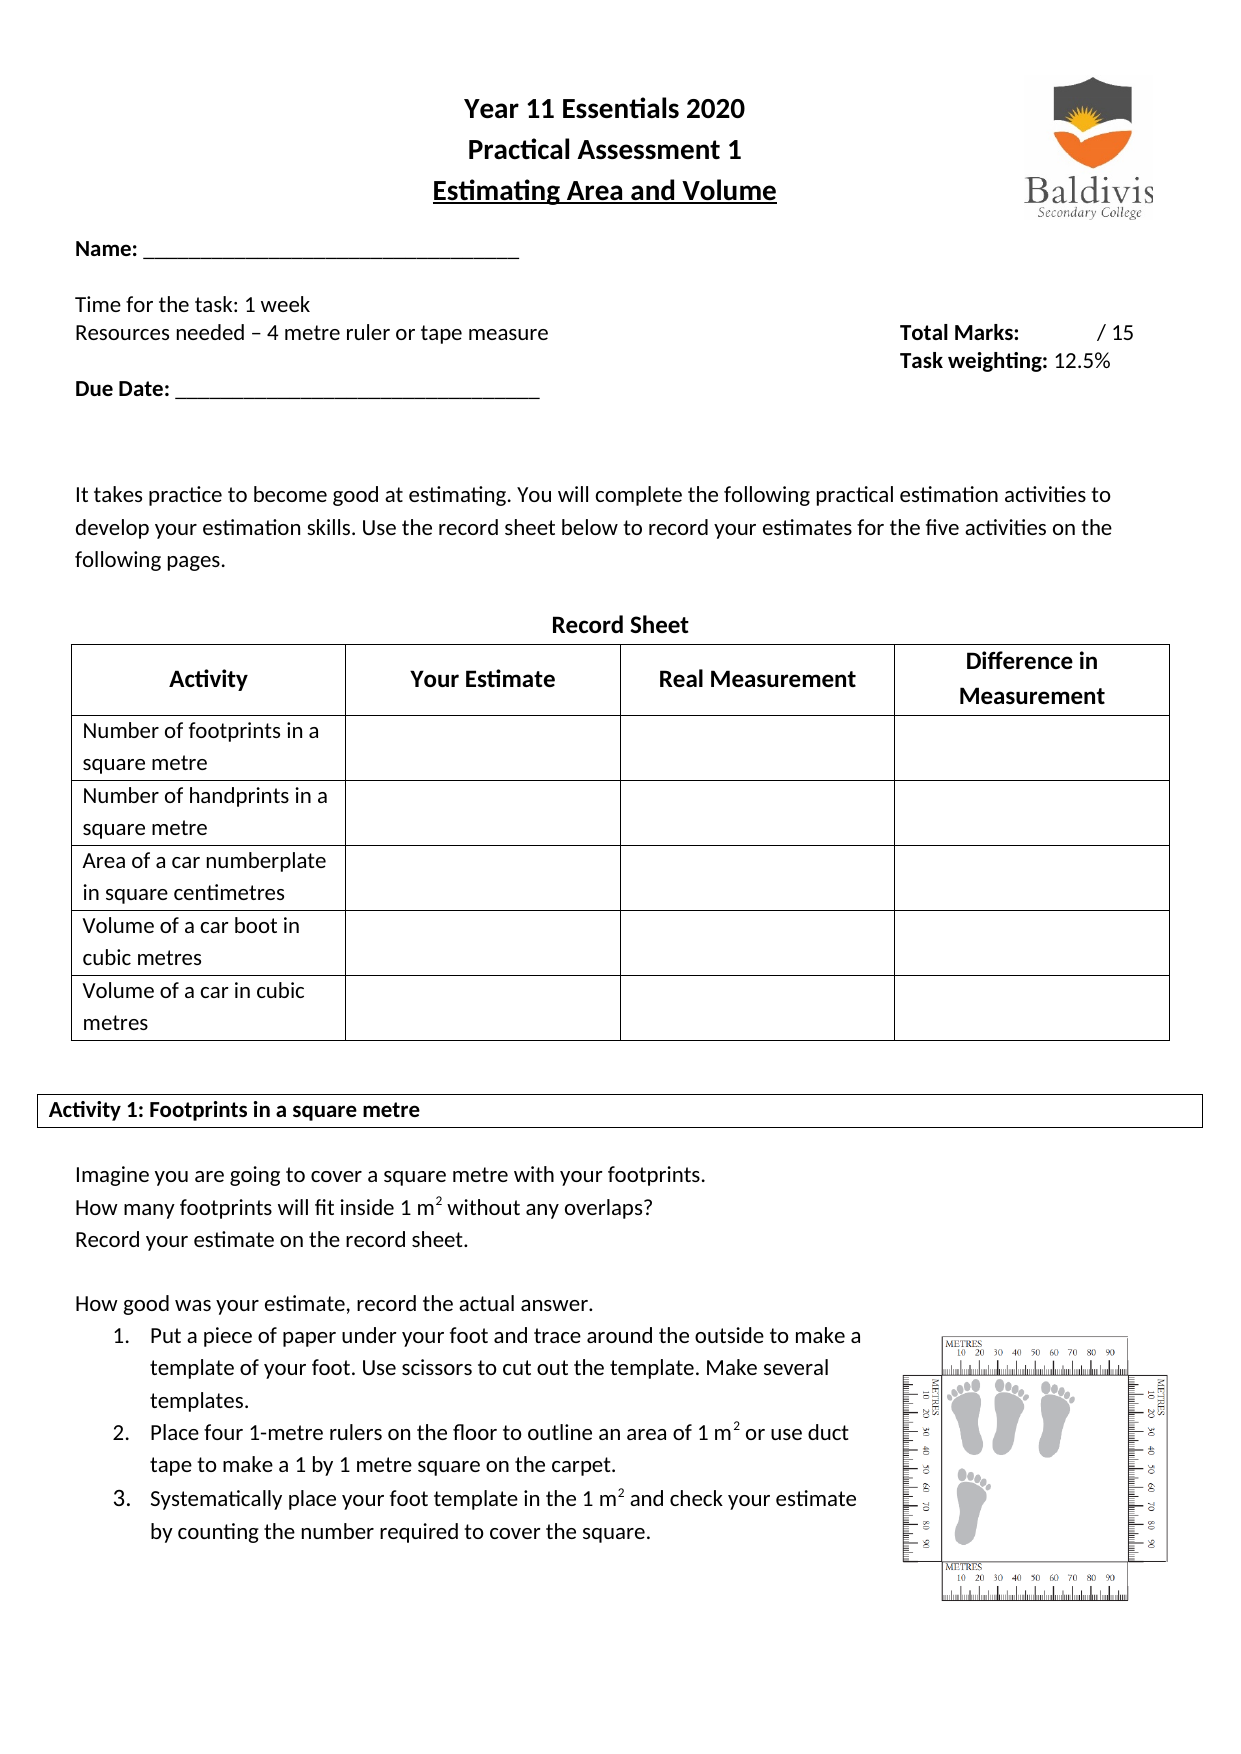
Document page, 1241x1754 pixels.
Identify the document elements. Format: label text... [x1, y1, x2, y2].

table_cell [346, 911, 620, 975]
text Task weighting: 12.5% [75, 346, 1168, 374]
text Practical Assessment 1 [58, 131, 1151, 166]
table_cell [621, 716, 894, 780]
text Resources needed – 4 metre ruler or tape measure Total Marks: / 15 [75, 318, 1168, 346]
table_header Your Estimate [346, 645, 620, 715]
text It takes practice to become good at estimating. You will complete the following practical estimation activities to develop your estimation skills. Use the record sheet below to record your estimates for the five activities on the following pages. [75, 481, 1165, 573]
text Record Sheet [75, 609, 1165, 640]
table_cell [895, 716, 1169, 780]
table_cell Number of footprints in a square metre [72, 716, 345, 780]
table_cell [895, 911, 1169, 975]
table_header Real Measurement [621, 645, 894, 715]
table_header Activity 1: Footprints in a square metre [38, 1095, 1202, 1127]
list Place four 1-metre rulers on the floor to outline an area of 1 m2 or use duct tape to make a 1 by 1 metre square on the carpet. [112, 1418, 885, 1478]
table_header Difference in Measurement [895, 645, 1169, 715]
text Due Date: ________________________________ [75, 374, 1165, 402]
picture [1024, 75, 1153, 220]
subtitle Estimating Area and Volume [58, 172, 1151, 207]
table_cell [346, 976, 620, 1040]
table_cell [621, 781, 894, 845]
text Imagine you are going to cover a square metre with your footprints. [75, 1160, 1165, 1188]
table_cell [895, 846, 1169, 910]
text Record your estimate on the record sheet. [75, 1225, 1165, 1253]
picture [885, 1321, 1210, 1616]
table_cell [895, 781, 1169, 845]
text Name: _________________________________ [75, 75, 1168, 262]
text How good was your estimate, record the actual answer. [75, 1289, 1165, 1317]
table_cell [895, 976, 1169, 1040]
table_cell Volume of a car in cubic metres [72, 976, 345, 1040]
table_cell [346, 781, 620, 845]
table_cell [346, 846, 620, 910]
table_cell Number of handprints in a square metre [72, 781, 345, 845]
text How many footprints will fit inside 1 m2 without any overlaps? [75, 1193, 1165, 1221]
table_cell Area of a car numberplate in square centimetres [72, 846, 345, 910]
text Time for the task: 1 week [75, 290, 1168, 318]
list Systematically place your foot template in the 1 m2 and check your estimate by counting the number required to cover the square. [112, 1482, 885, 1545]
table_cell [346, 716, 620, 780]
text Year 11 Essentials 2020 [58, 90, 1151, 125]
table_cell [621, 976, 894, 1040]
table_cell [621, 846, 894, 910]
list Put a piece of paper under your foot and trace around the outside to make a template of your foot. Use scissors to cut out the template. Make several templates. [112, 1321, 885, 1414]
table_cell Volume of a car boot in cubic metres [72, 911, 345, 975]
table_header Activity [72, 645, 345, 715]
table_cell [621, 911, 894, 975]
